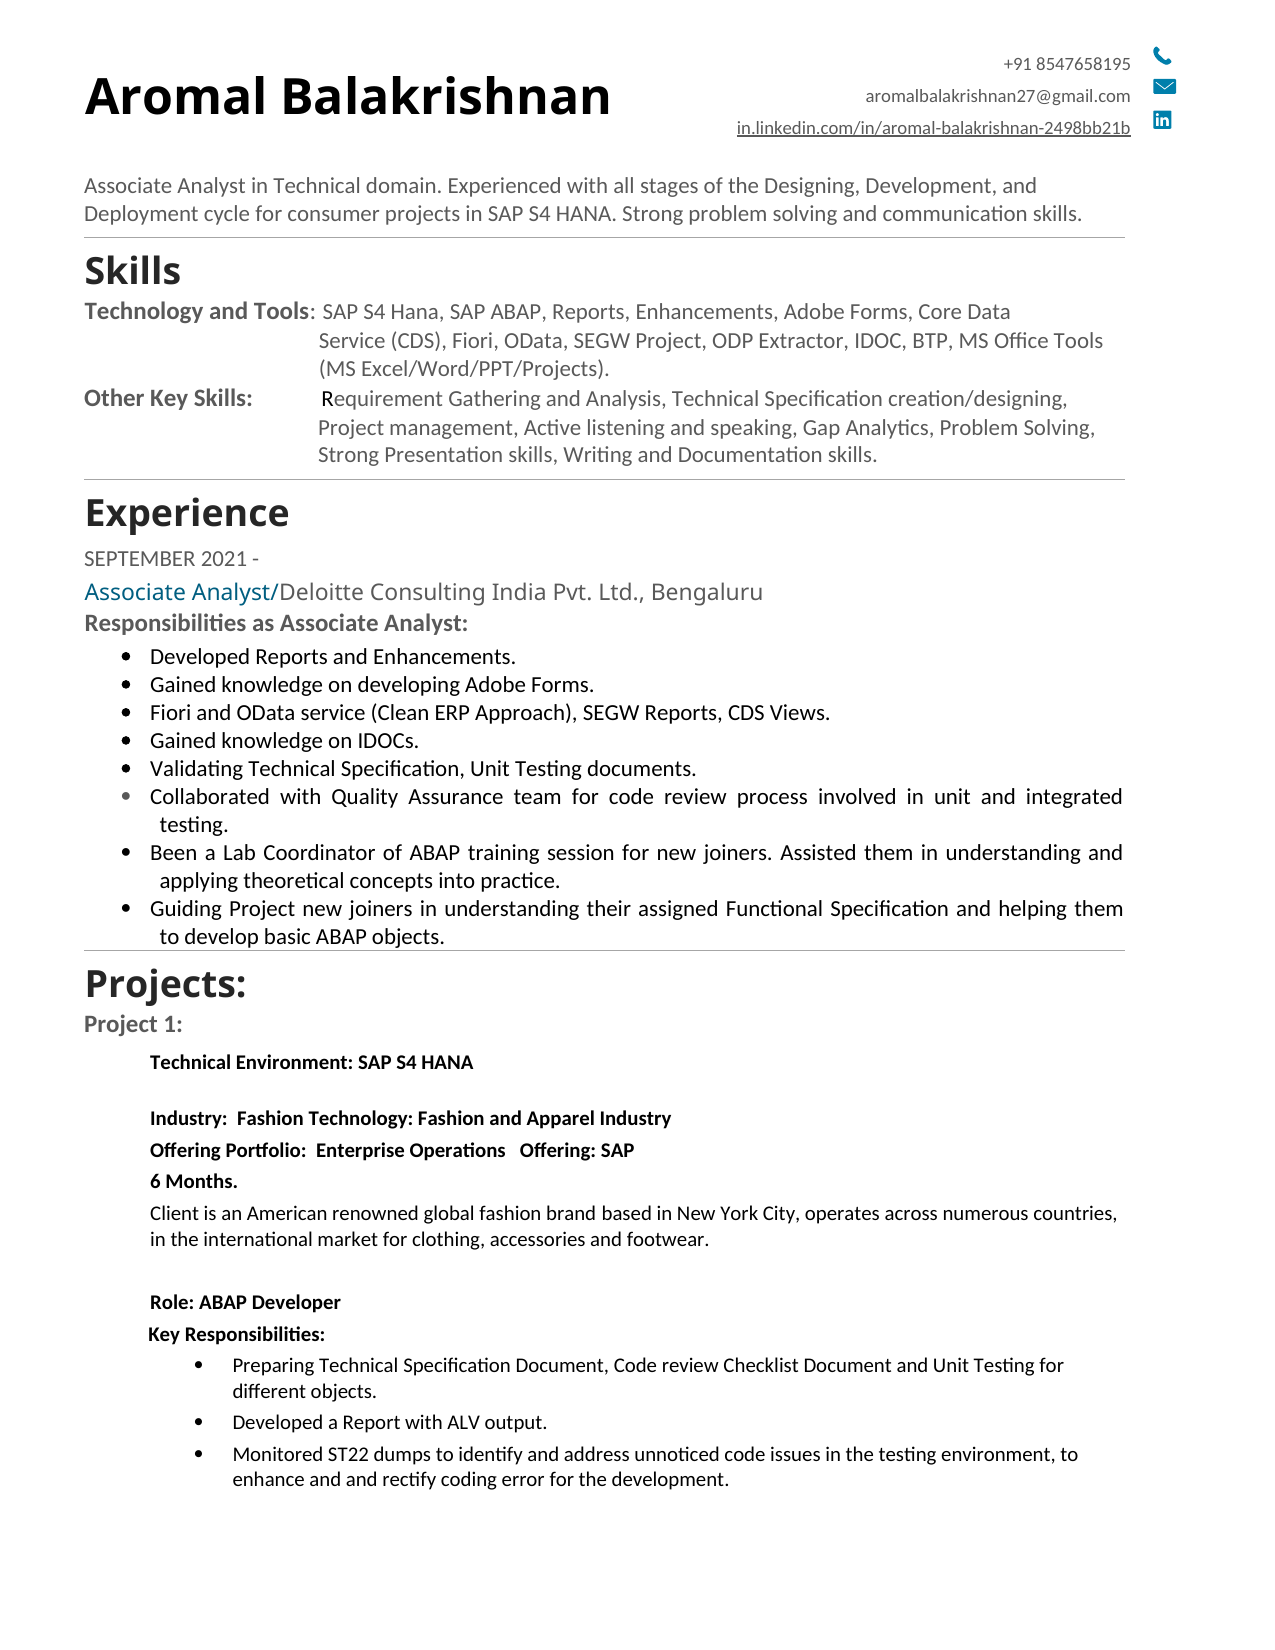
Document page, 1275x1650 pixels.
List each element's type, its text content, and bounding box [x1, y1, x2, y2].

text 6 Months. [150, 1169, 1125, 1194]
text Technical Environment: SAP S4 HANA [150, 1049, 1125, 1099]
text Offering Portfolio: Enterprise Operations Offering: SAP [150, 1137, 1125, 1162]
text Industry: Fashion Technology: Fashion and Apparel Industry [150, 1105, 1125, 1131]
list Developed Reports and Enhancements. [122, 642, 1125, 670]
table_cell [1142, 111, 1180, 143]
text Project 1: [84, 1009, 1125, 1039]
list Gained knowledge on IDOCs. [122, 726, 1125, 754]
list Guiding Project new joiners in understanding their assigned Functional Specification and helping them to develop basic ABAP objects. [122, 894, 1125, 950]
list Gained knowledge on developing Adobe Forms. [122, 670, 1125, 698]
text Technology and Tools: SAP S4 Hana, SAP ABAP, Reports, Enhancements, Adobe Forms, Core Data Service (CDS), Fiori, OData, SEGW Project, ODP Extractor, IDOC, BTP, MS Office Tools (MS Excel/Word/PPT/Projects). [84, 296, 1125, 382]
list Fiori and OData service (Clean ERP Approach), SEGW Reports, CDS Views. [122, 698, 1125, 726]
table_cell in.linkedin.com/in/aromal-balakrishnan-2498bb21b [666, 111, 1142, 143]
table_cell [1142, 79, 1180, 111]
list Collaborated with Quality Assurance team for code review process involved in unit and integrated testing. [122, 782, 1125, 838]
list Been a Lab Coordinator of ABAP training session for new joiners. Assisted them in understanding and applying theoretical concepts into practice. [122, 838, 1125, 894]
list Preparing Technical Specification Document, Code review Checklist Document and Unit Testing for different objects. [195, 1352, 1125, 1403]
list Developed a Report with ALV output. [195, 1409, 1125, 1435]
text Key Responsibilities: [148, 1321, 1125, 1346]
list Monitored ST22 dumps to identify and address unnoticed code issues in the testing environment, to enhance and and rectify coding error for the development. [195, 1441, 1125, 1492]
subtitle SEPTEMBER 2021 - [84, 544, 1125, 572]
table_header Aromal Balakrishnan [84, 47, 666, 143]
text Responsibilities as Associate Analyst: [84, 607, 1125, 638]
text Role: ABAP Developer [150, 1289, 1125, 1314]
text Other Key Skills: Requirement Gathering and Analysis, Technical Specification creation/designing, Project management, Active listening and speaking, Gap Analytics, Problem Solving, Strong Presentation skills, Writing and Documentation skills. [84, 382, 1125, 469]
text Client is an American renowned global fashion brand based in New York City, operates across numerous countries, in the international market for clothing, accessories and footwear. [150, 1200, 1125, 1251]
subtitle Associate Analyst/Deloitte Consulting India Pvt. Ltd., Bengaluru [84, 576, 1125, 607]
table_header [1142, 47, 1180, 79]
table_header +91 8547658195 [666, 47, 1142, 79]
list Validating Technical Specification, Unit Testing documents. [122, 754, 1125, 782]
text Associate Analyst in Technical domain. Experienced with all stages of the Designing, Development, and Deployment cycle for consumer projects in SAP S4 HANA. Strong problem solving and communication skills. [84, 171, 1125, 227]
subtitle Projects: [84, 951, 1125, 1009]
table_cell aromalbalakrishnan27@gmail.com [666, 79, 1142, 111]
